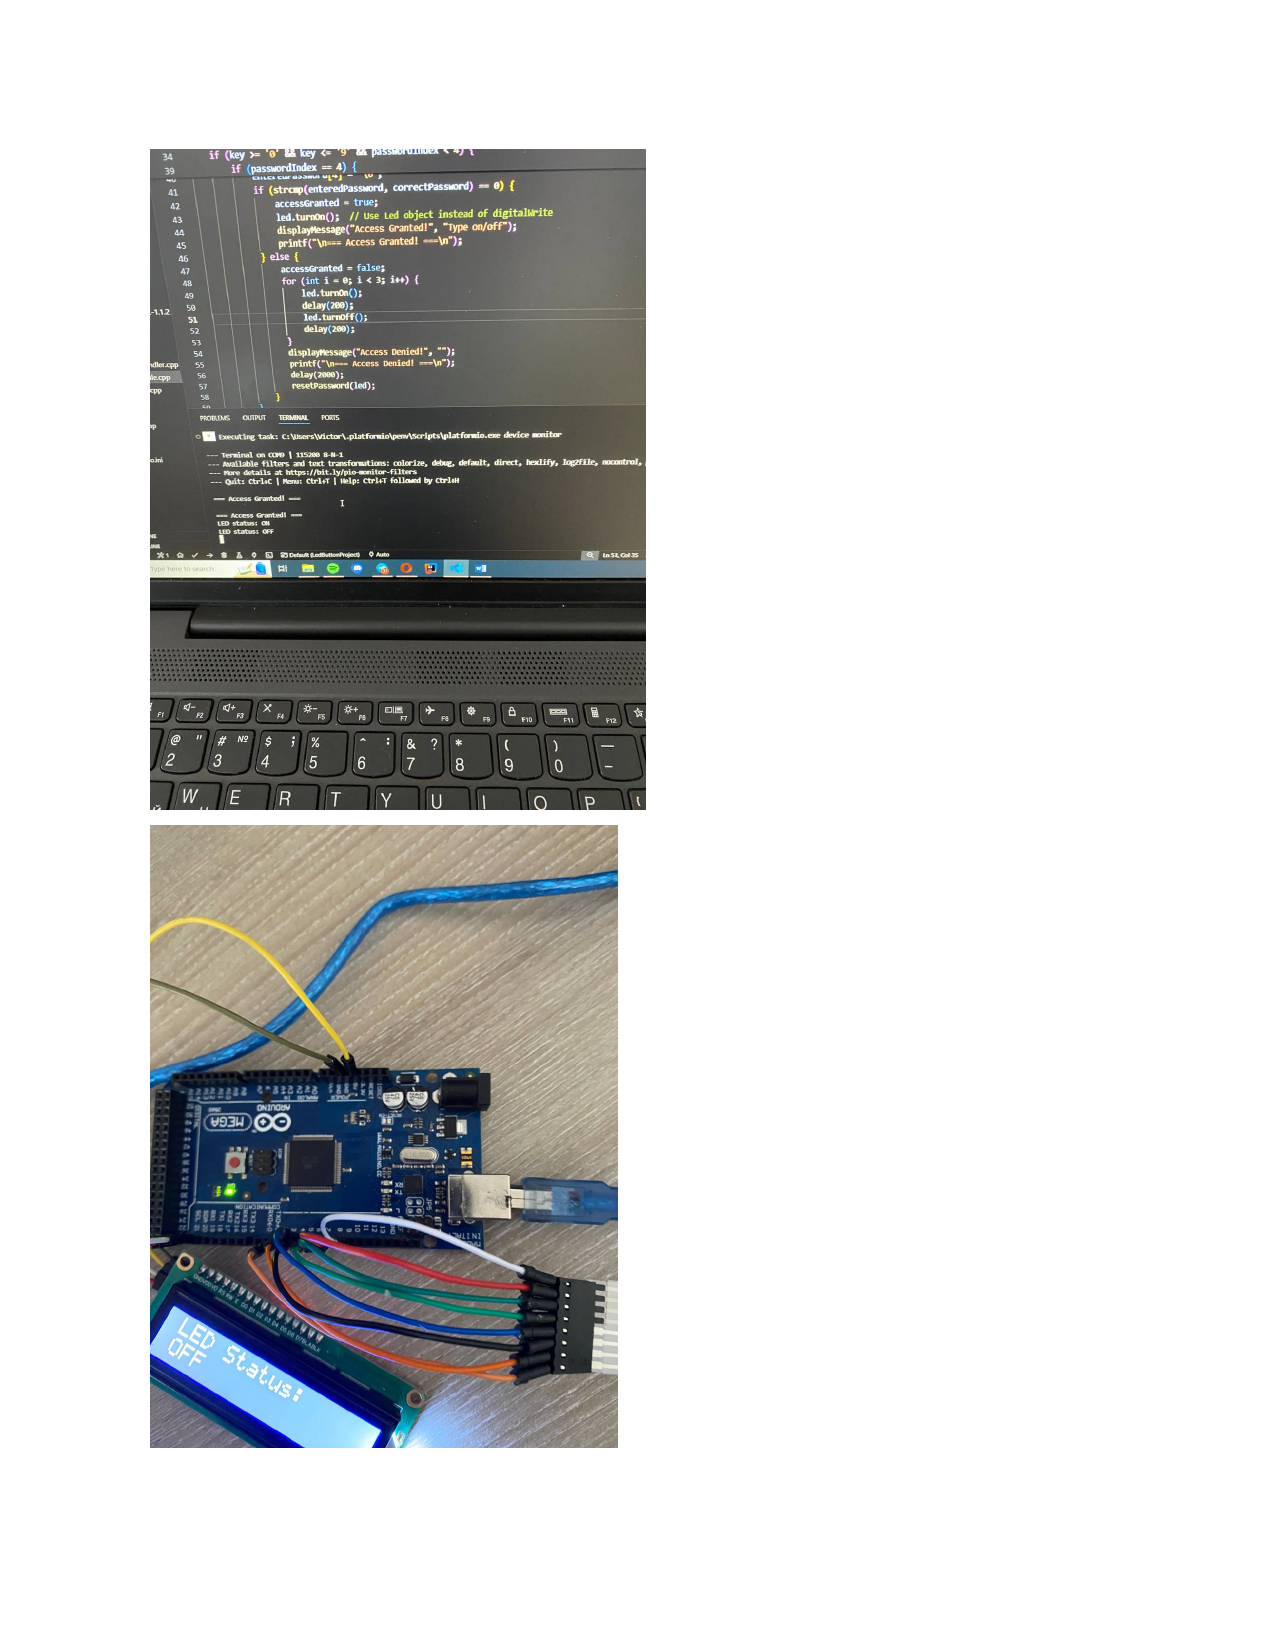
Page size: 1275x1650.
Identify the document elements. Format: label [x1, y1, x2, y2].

picture [150, 825, 618, 1448]
picture [150, 149, 646, 810]
